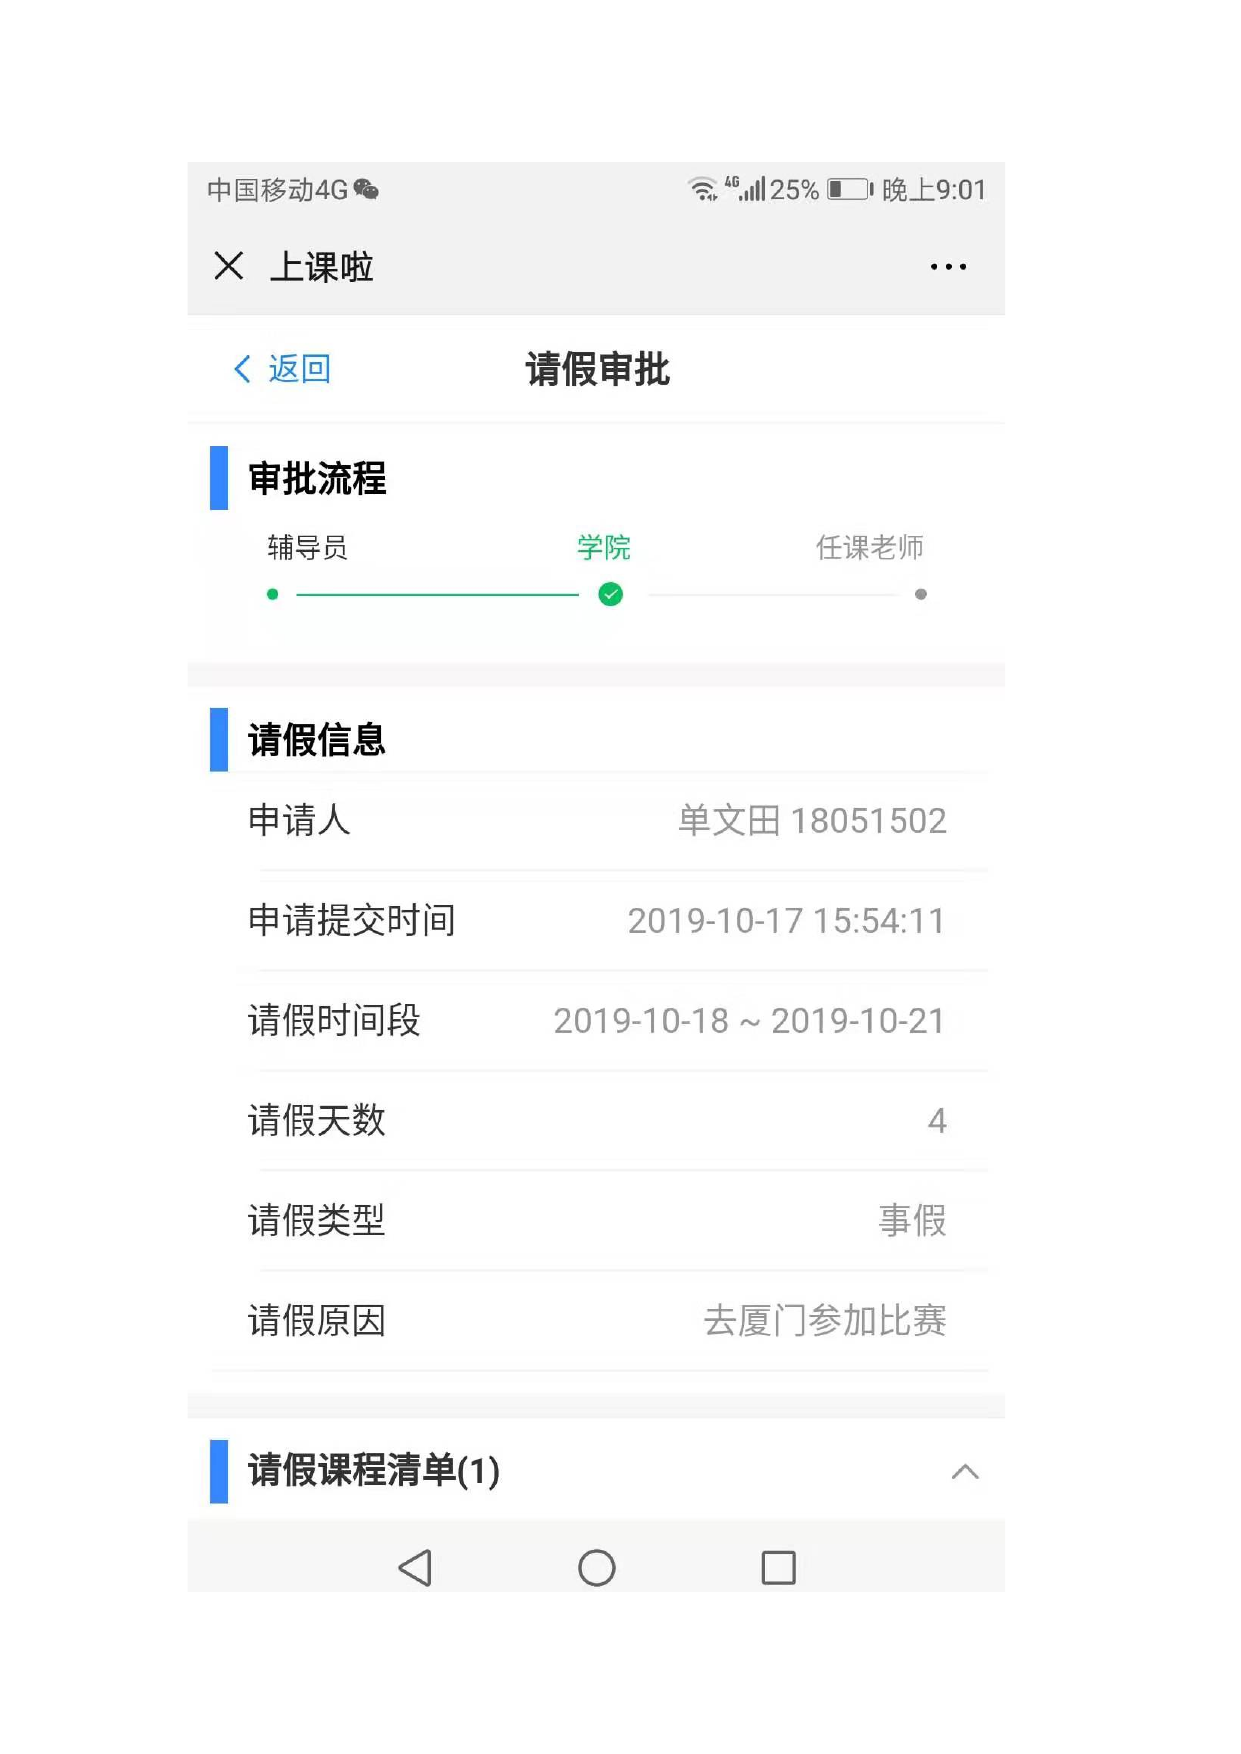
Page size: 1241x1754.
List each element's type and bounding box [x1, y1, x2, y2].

picture [187, 162, 1006, 1592]
